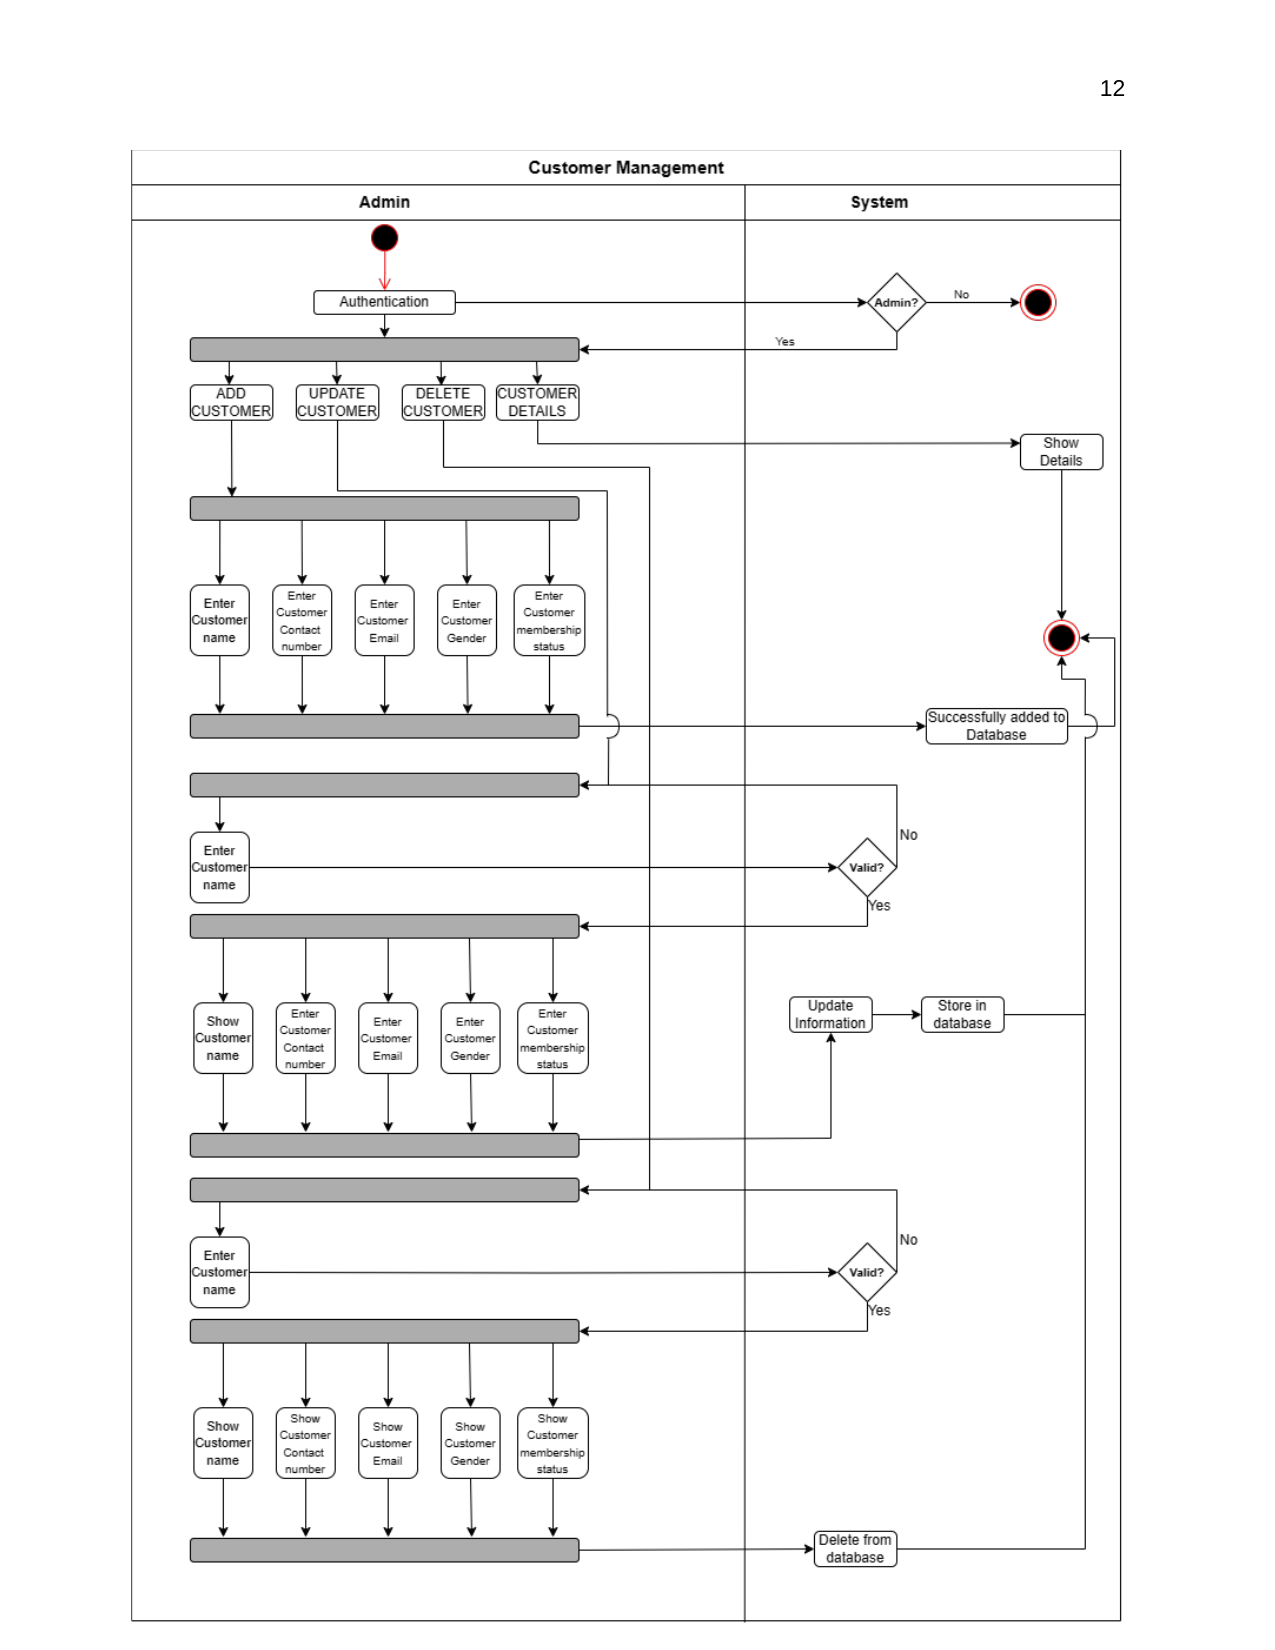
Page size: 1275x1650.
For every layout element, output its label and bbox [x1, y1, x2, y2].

picture [131, 150, 1125, 1625]
